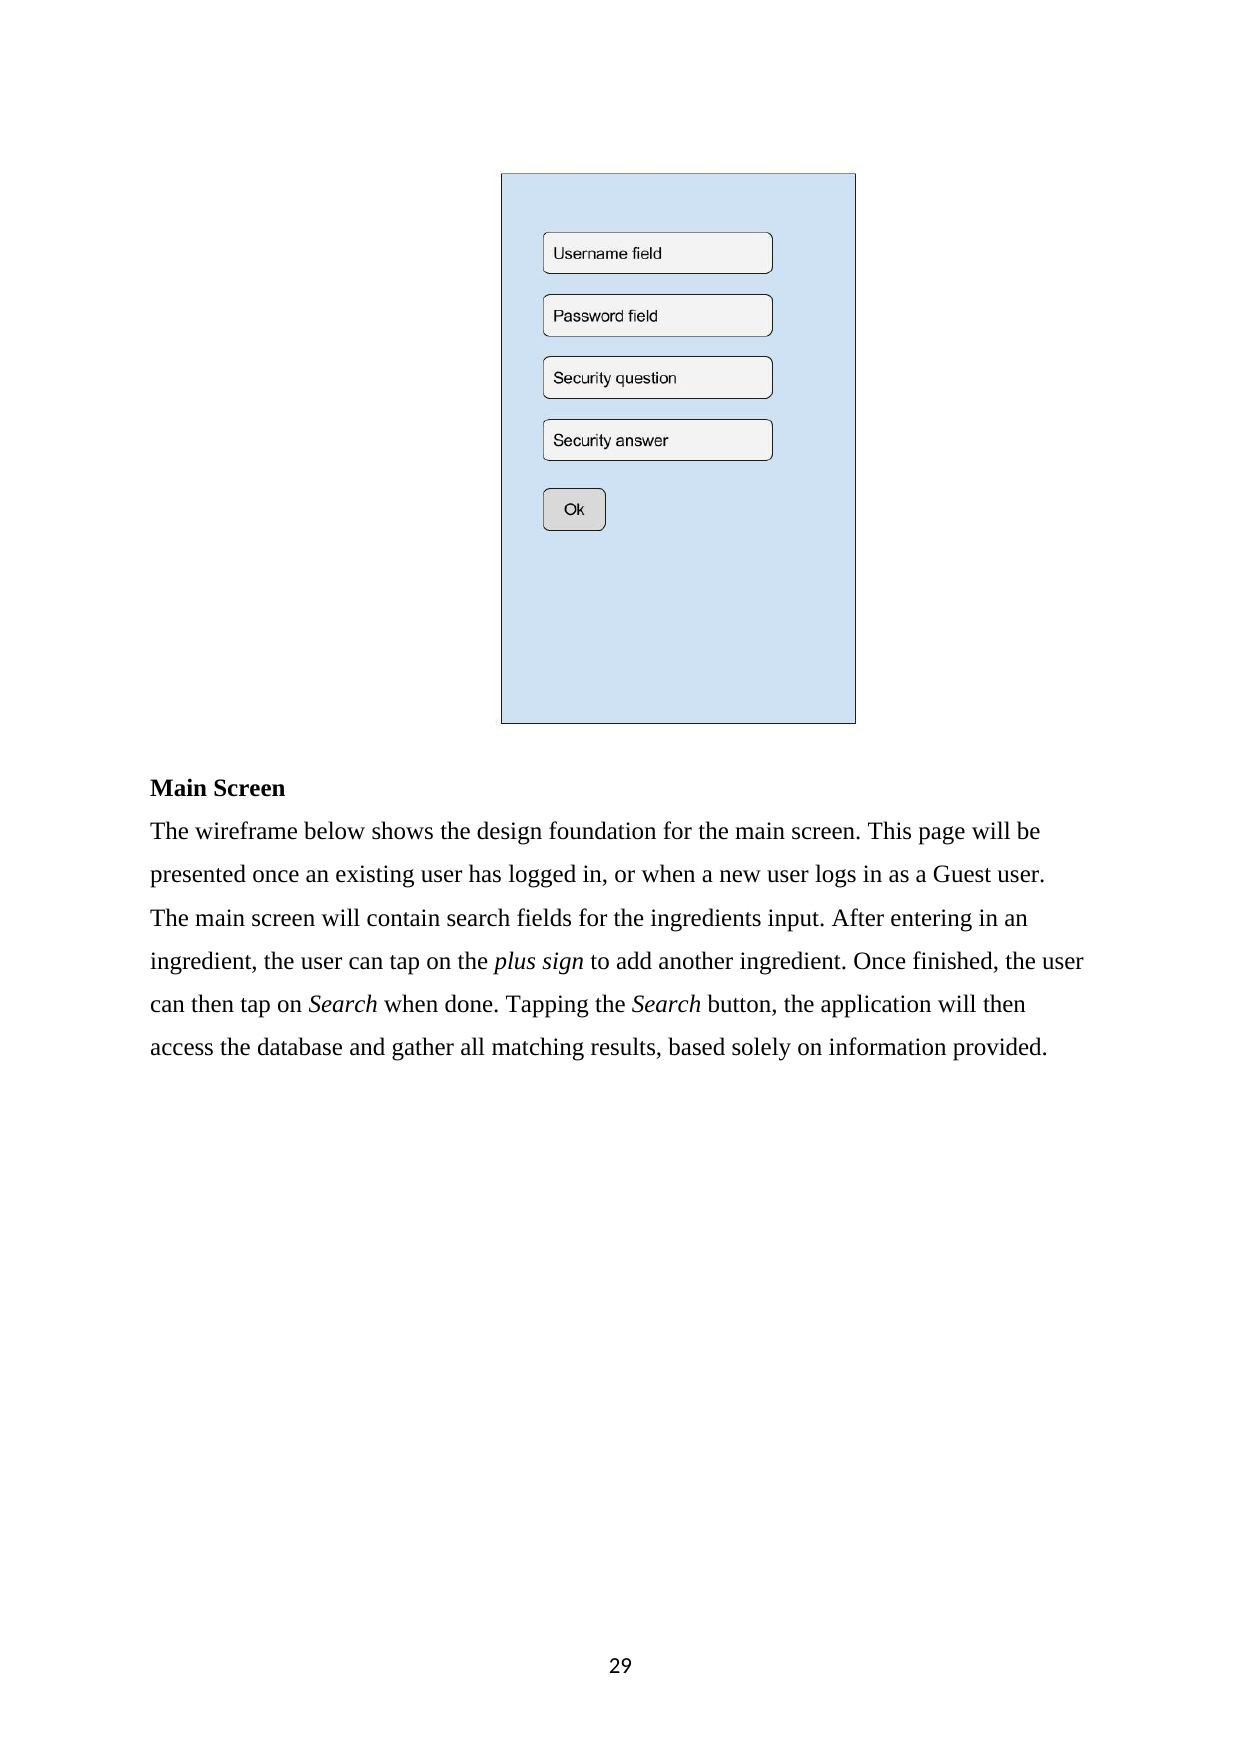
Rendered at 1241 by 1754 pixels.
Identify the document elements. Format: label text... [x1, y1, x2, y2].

picture [307, 135, 997, 759]
text The wireframe below shows the design foundation for the main screen. This page will be presented once an existing user has logged in, or when a new user logs in as a Guest user. The main screen will contain search fields for the ingredients input. After entering in an ingredient, the user can tap on the plus sign to add another ingredient. Once finished, the user can then tap on Search when done. Tapping the Search button, the application will then access the database and gather all matching results, based solely on information provided. [150, 816, 1090, 1061]
